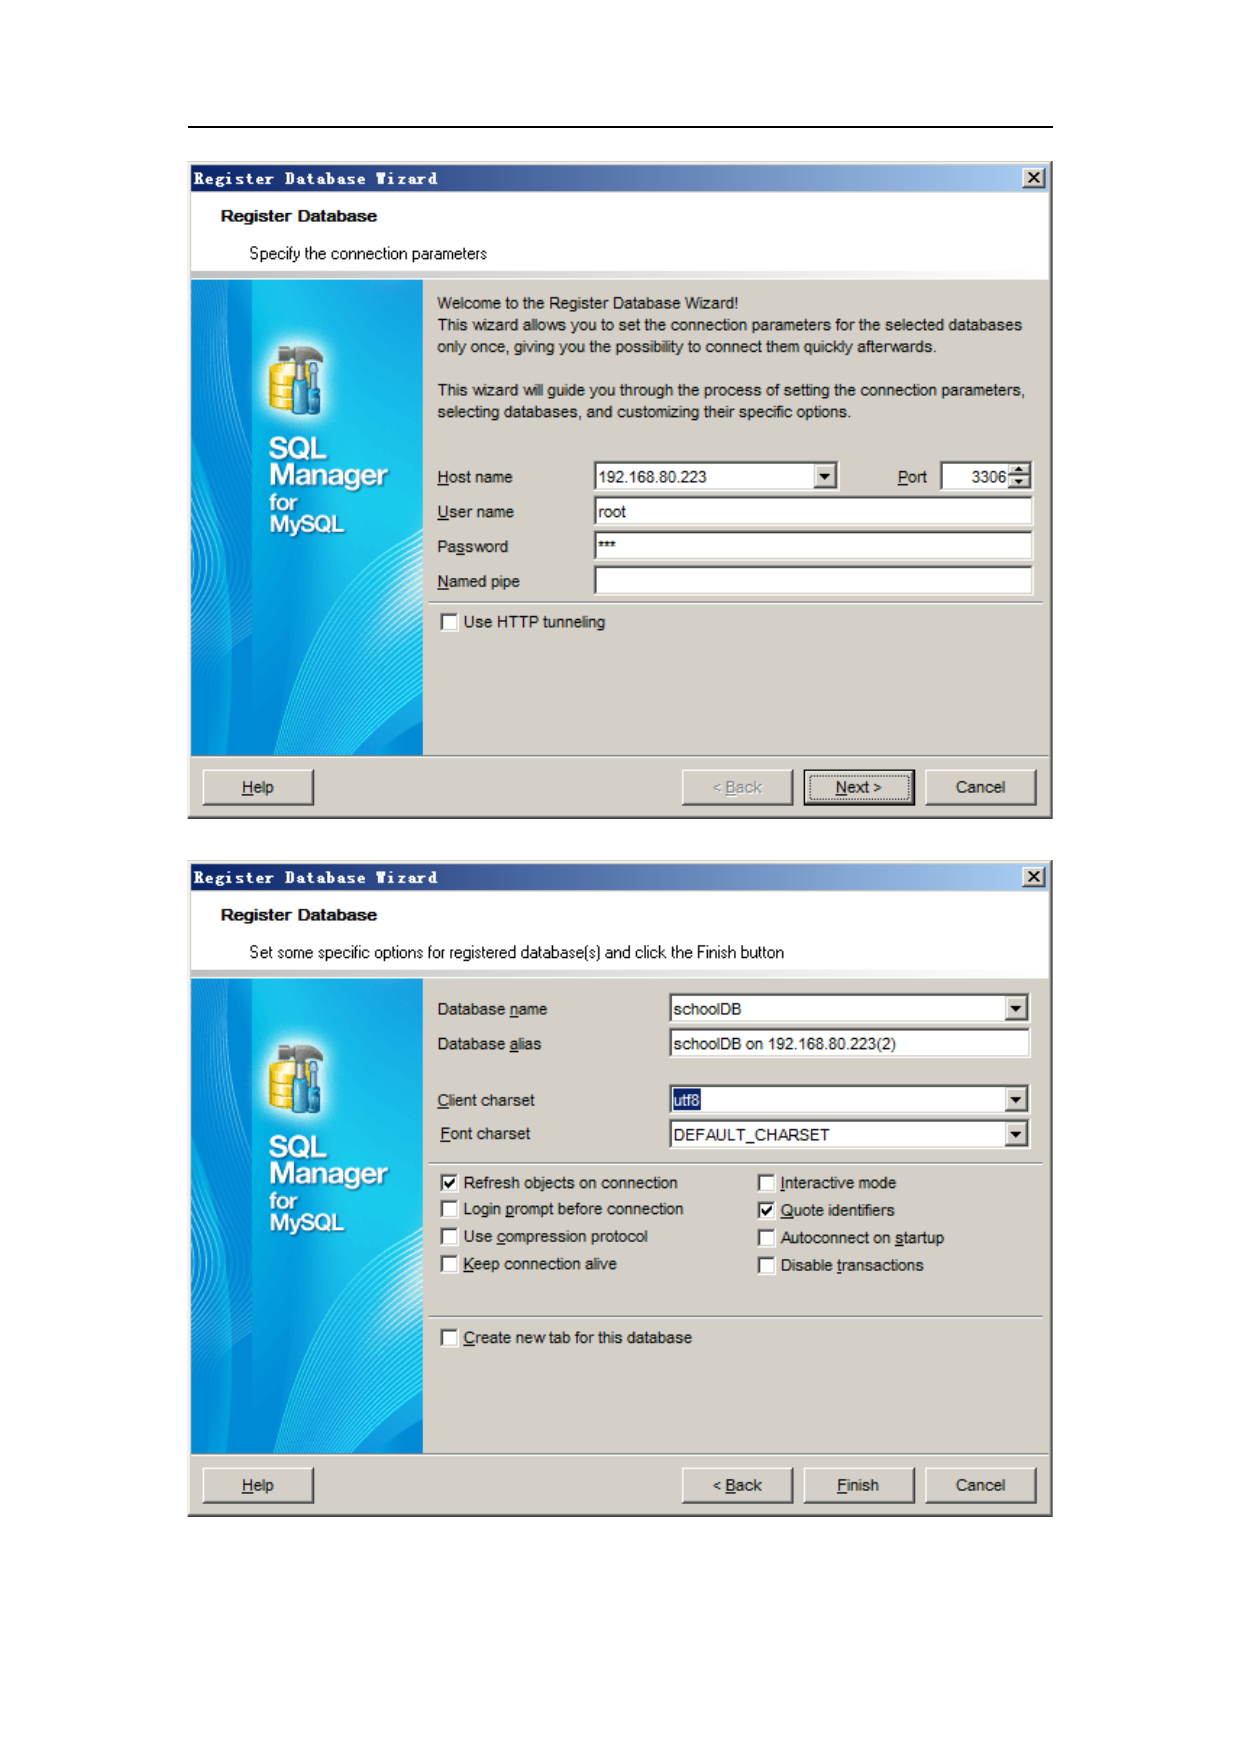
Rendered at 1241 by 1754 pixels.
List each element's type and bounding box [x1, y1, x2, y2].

picture [187, 860, 1053, 1517]
picture [187, 161, 1053, 819]
